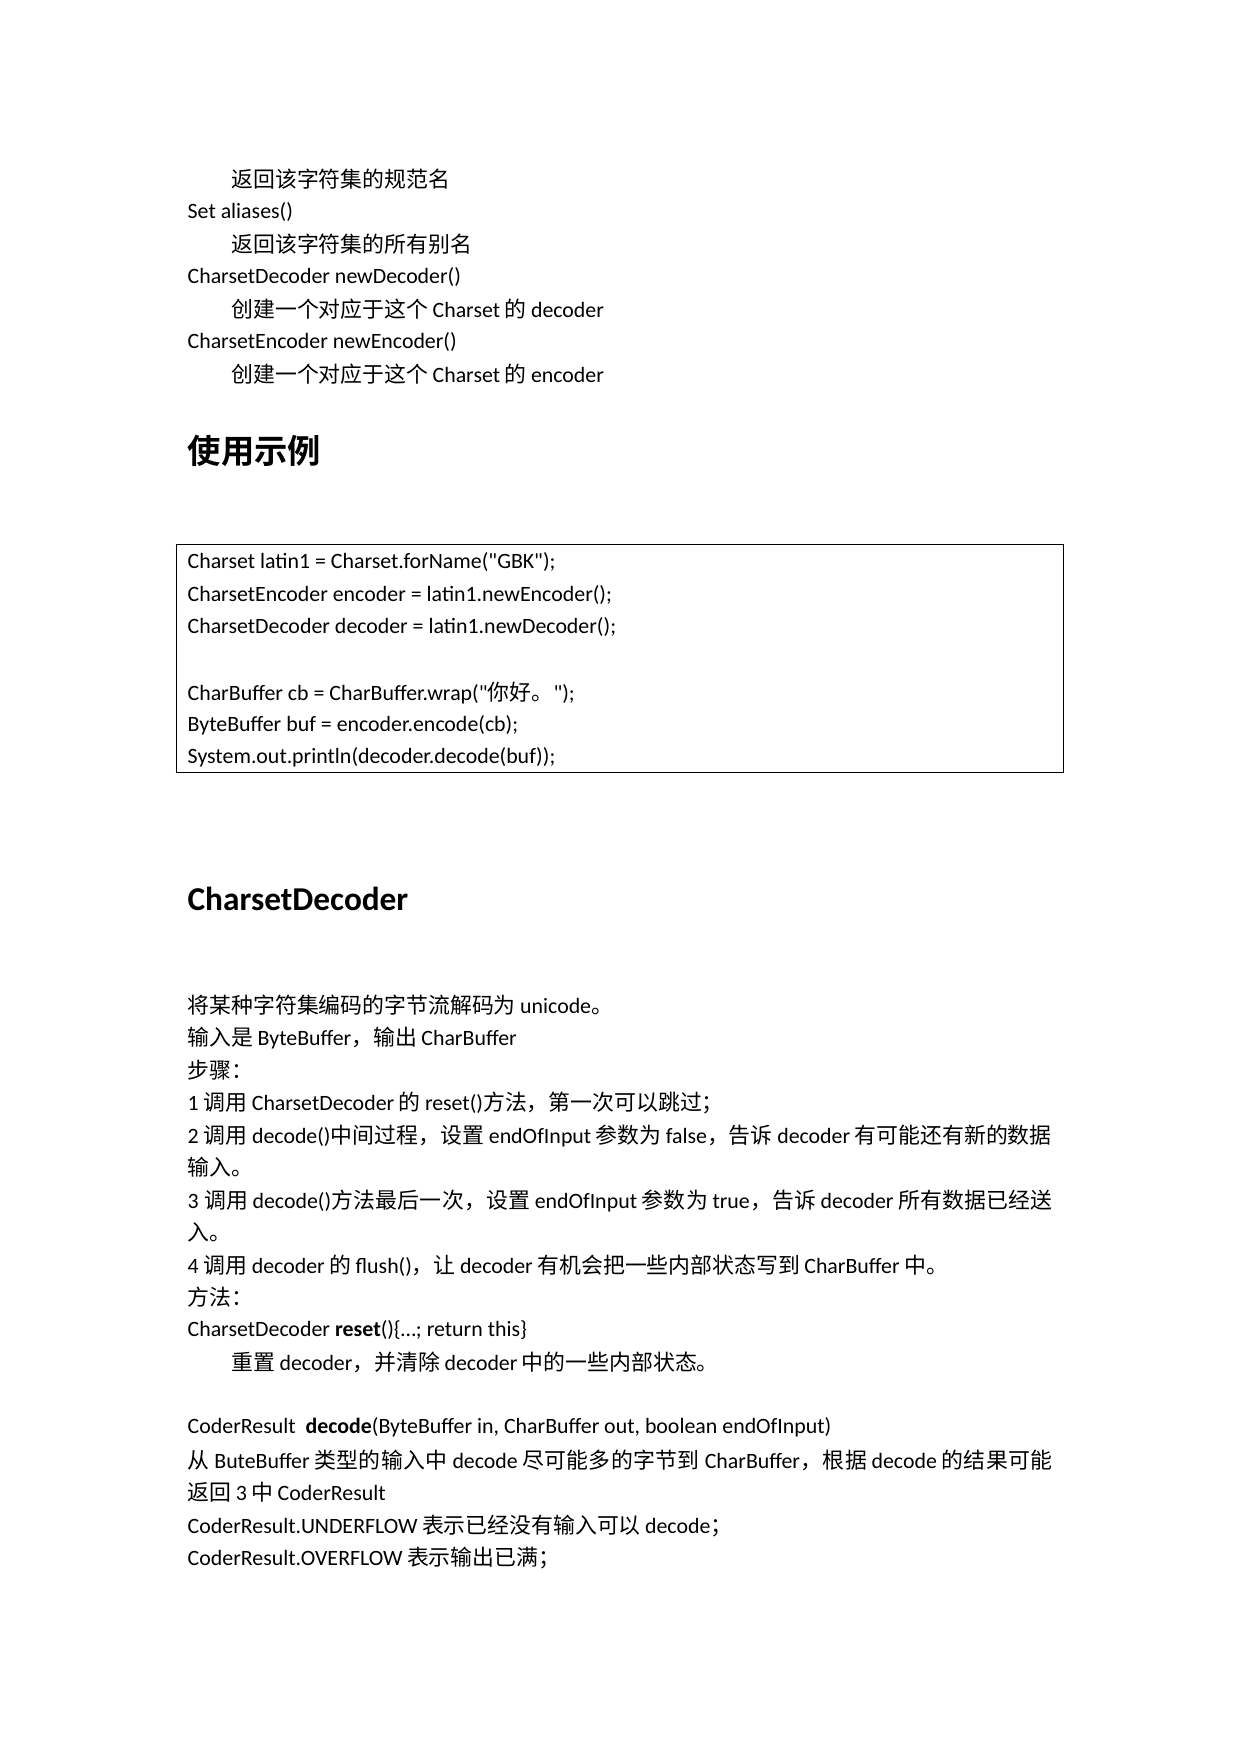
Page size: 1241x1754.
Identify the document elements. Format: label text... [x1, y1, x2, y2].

text CharsetDecoder newDecoder() [187, 259, 1053, 292]
text 返回该字符集的规范名 [187, 162, 1053, 194]
text 3 调用decode()方法最后一次，设置endOfInput参数为true，告诉decoder所有数据已经送入。 [187, 1182, 1053, 1247]
text 1 调用CharsetDecoder的reset()方法，第一次可以跳过； [187, 1085, 1053, 1117]
text 步骤： [187, 1052, 1053, 1085]
text CharsetDecoder reset(){…; return this} [187, 1312, 1053, 1345]
text 4 调用decoder的flush()，让decoder有机会把一些内部状态写到CharBuffer中。 [187, 1247, 1053, 1280]
text 返回该字符集的所有别名 [187, 227, 1053, 259]
text CoderResult.UNDERFLOW表示已经没有输入可以decode； [187, 1507, 1053, 1540]
text 创建一个对应于这个Charset的encoder [187, 357, 1053, 389]
text CharsetEncoder newEncoder() [187, 324, 1053, 357]
text CoderResult.OVERFLOW表示输出已满； [187, 1540, 1053, 1572]
text 输入是ByteBuffer，输出CharBuffer [187, 1020, 1053, 1052]
text Set aliases() [187, 194, 1053, 227]
text CoderResult decode(ByteBuffer in, CharBuffer out, boolean endOfInput) [187, 1410, 1053, 1442]
text 创建一个对应于这个Charset的decoder [187, 292, 1053, 324]
subtitle 使用示例 [187, 417, 1053, 482]
text 从ButeBuffer类型的输入中decode尽可能多的字节到CharBuffer，根据decode的结果可能返回3中CoderResult [187, 1442, 1053, 1507]
text 将某种字符集编码的字节流解码为unicode。 [187, 987, 1053, 1020]
subtitle CharsetDecoder [187, 865, 1053, 930]
table_header Charset latin1 = Charset.forName("GBK"); CharsetEncoder encoder = latin1.newEncoder(); CharsetDecoder decoder = latin1.newDecoder(); CharBuffer cb = CharBuffer.wrap("你好。"); ByteBuffer buf = encoder.encode(cb); System.out.println(decoder.decode(buf)); [177, 545, 1063, 772]
text 方法： [187, 1280, 1053, 1312]
text 重置decoder，并清除decoder中的一些内部状态。 [187, 1345, 1053, 1377]
text 2 调用decode()中间过程，设置endOfInput参数为false，告诉decoder有可能还有新的数据输入。 [187, 1117, 1053, 1182]
